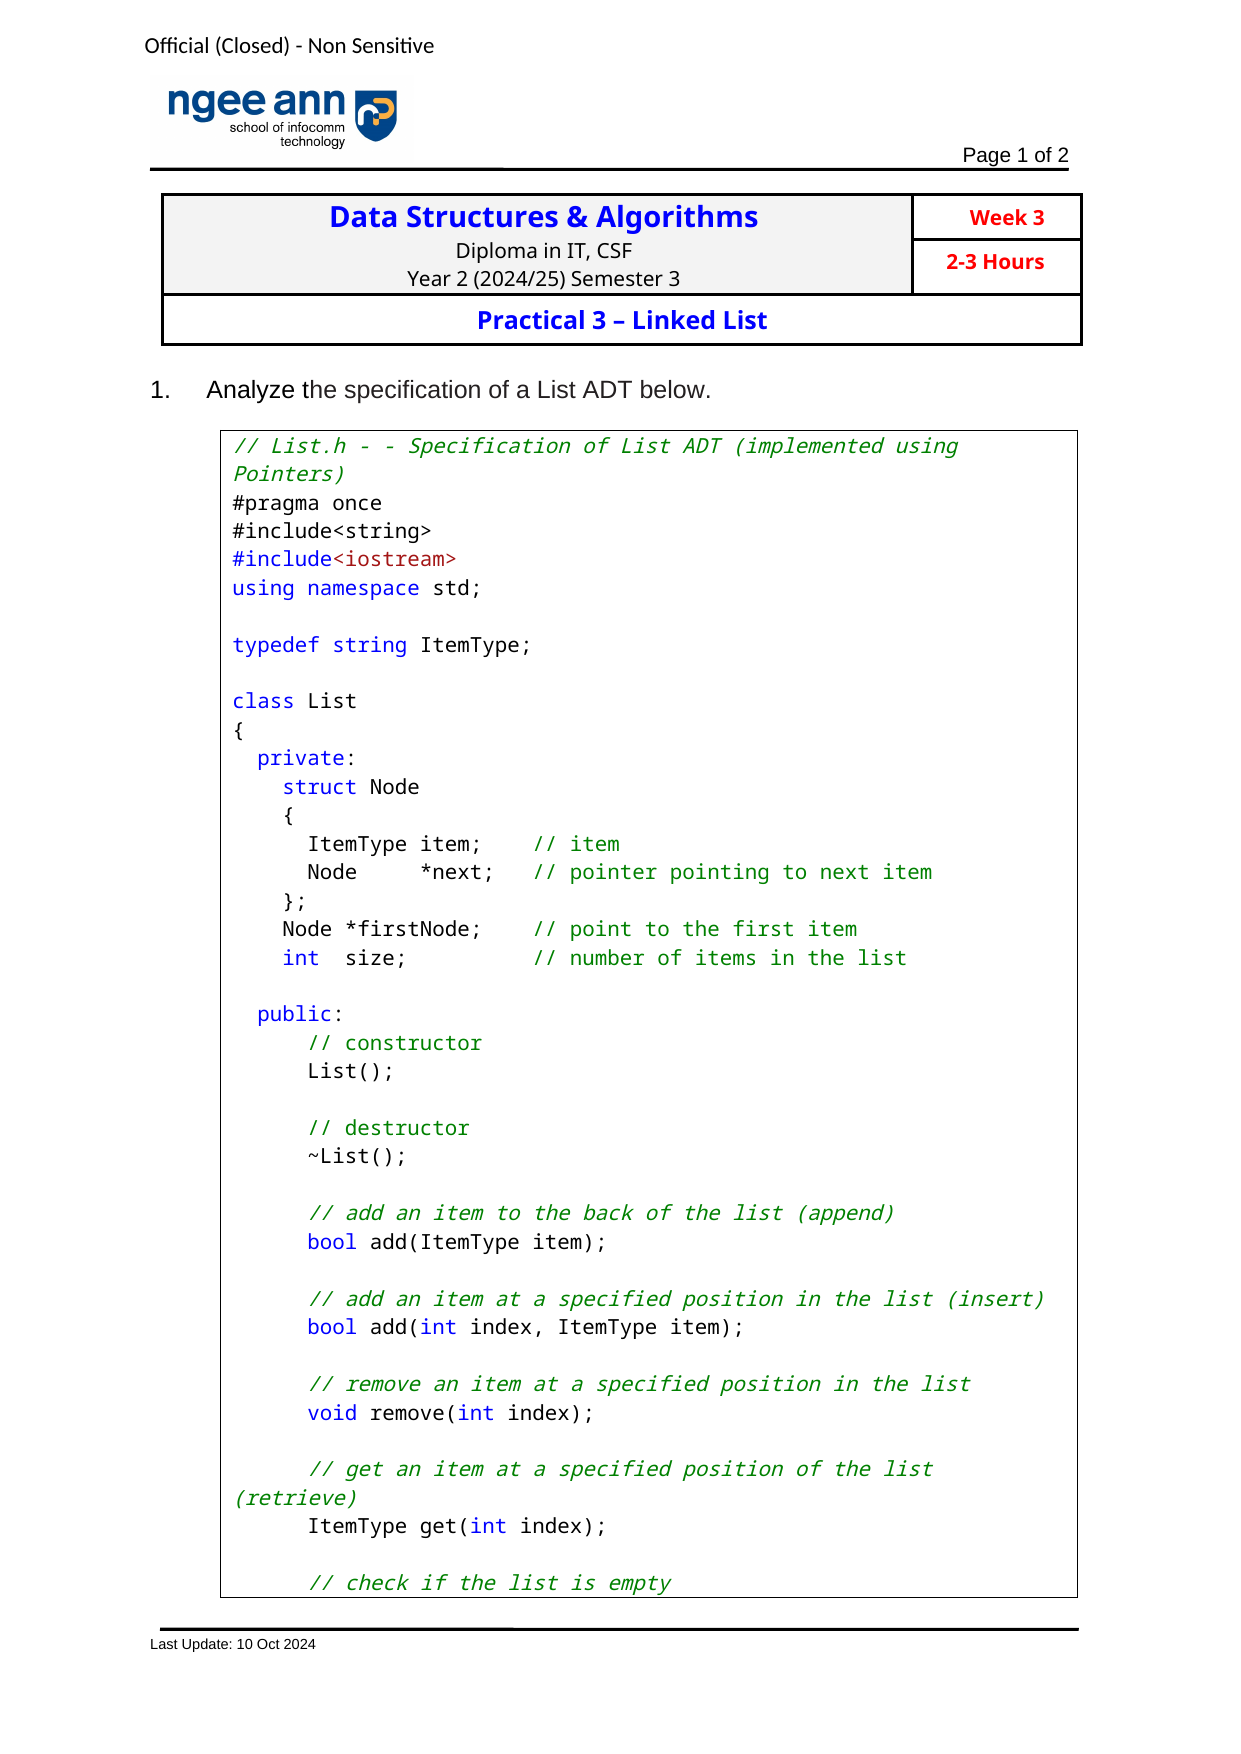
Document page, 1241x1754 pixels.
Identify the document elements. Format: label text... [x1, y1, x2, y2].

text 1. Analyze the specification of a List ADT below. [150, 374, 1065, 403]
table_cell Practical 3 – Linked List [164, 296, 1080, 343]
table_header Data Structures & Algorithms Diploma in IT, CSF Year 2 (2024/25) Semester 3 [164, 196, 911, 293]
table_header Week 3 [914, 196, 1080, 237]
picture [150, 75, 414, 163]
table_cell 2-3 Hours [914, 241, 1080, 293]
